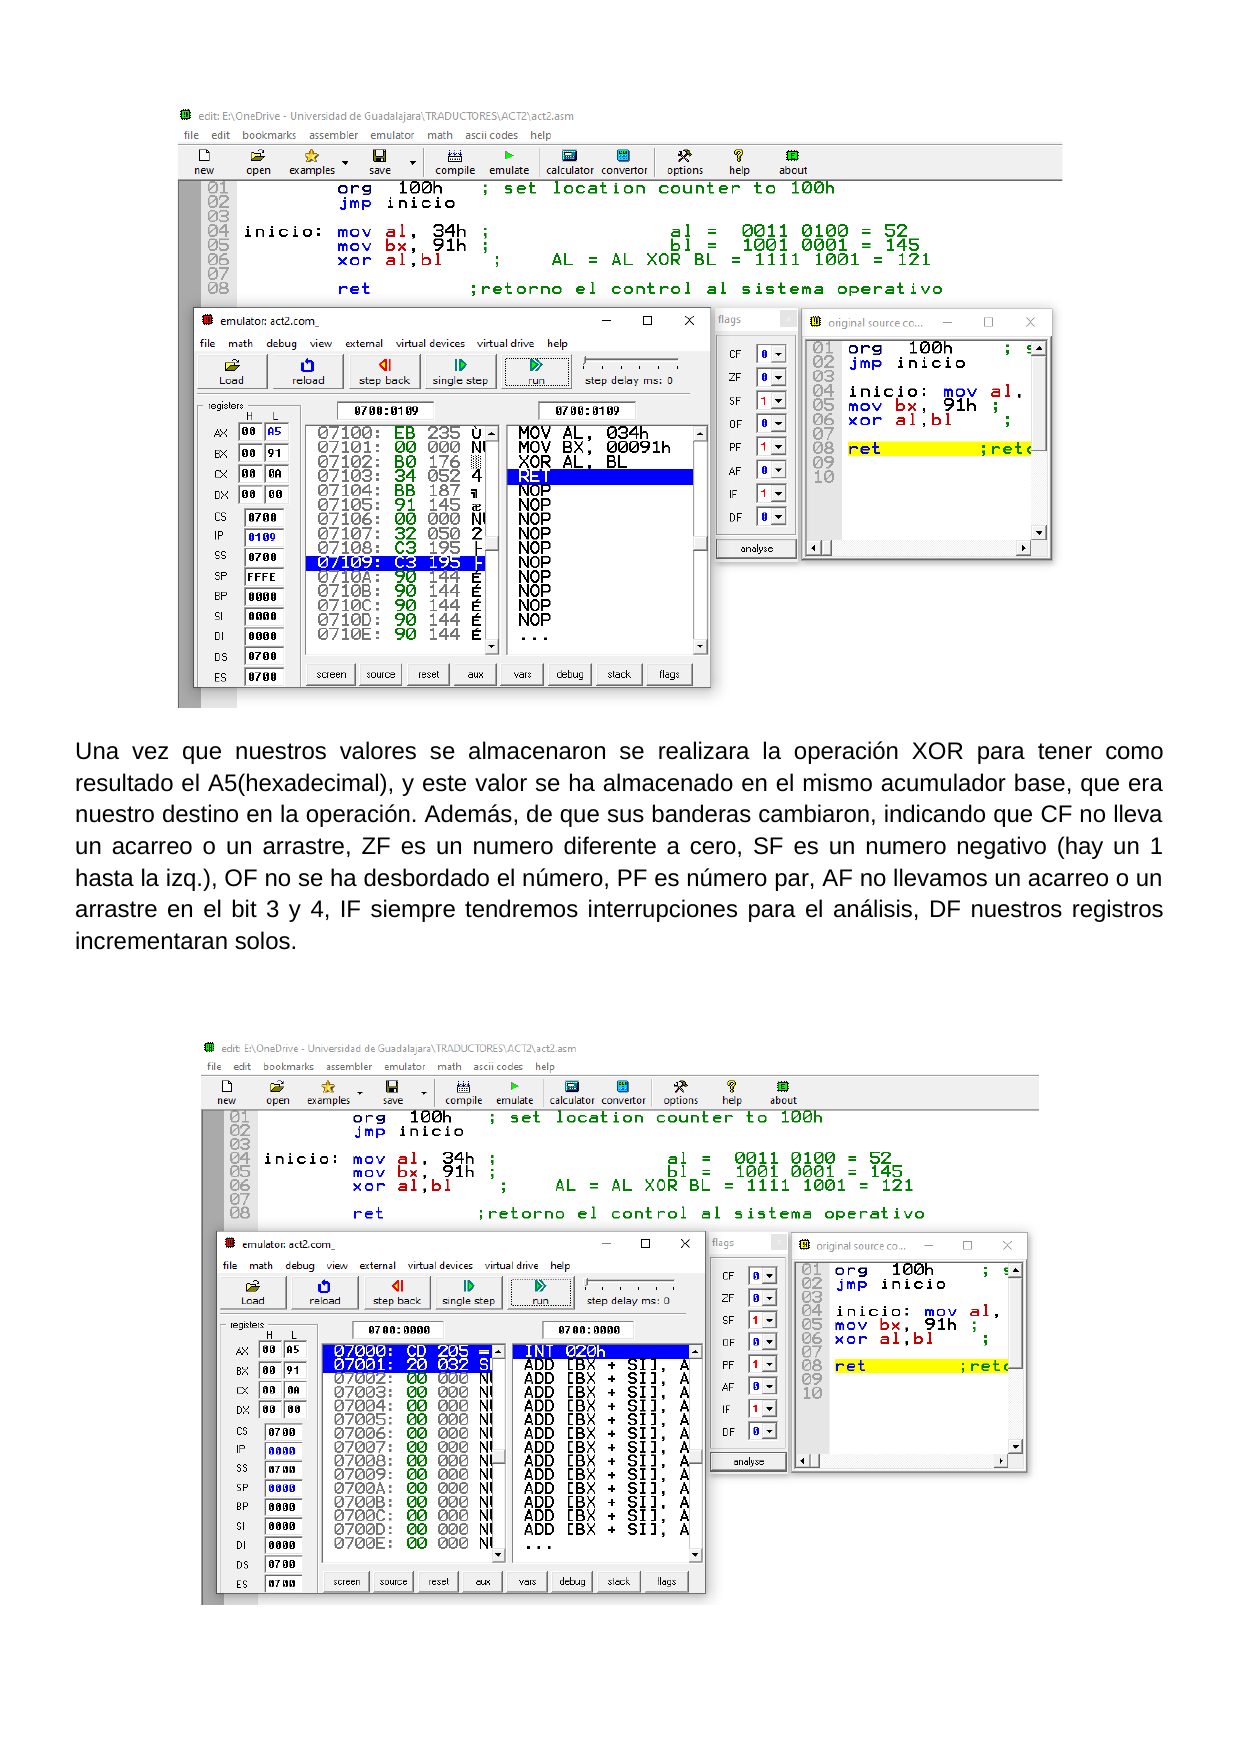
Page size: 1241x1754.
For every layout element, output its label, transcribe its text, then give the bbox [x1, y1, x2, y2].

picture [177, 105, 1063, 708]
text Una vez que nuestros valores se almacenaron se realizara la operación XOR para tener como resultado el A5(hexadecimal), y este valor se ha almacenado en el mismo acumulador base, que era nuestro destino en la operación. Además, de que sus banderas cambiaron, indicando que CF no lleva un acarreo o un arrastre, ZF es un numero diferente a cero, SF es un numero negativo (hay un 1 hasta la izq.), OF no se ha desbordado el número, PF es número par, AF no llevamos un acarreo o un arrastre en el bit 3 y 4, IF siempre tendremos interrupciones para el análisis, DF nuestros registros incrementaran solos. [75, 737, 1165, 954]
picture [201, 1038, 1039, 1605]
